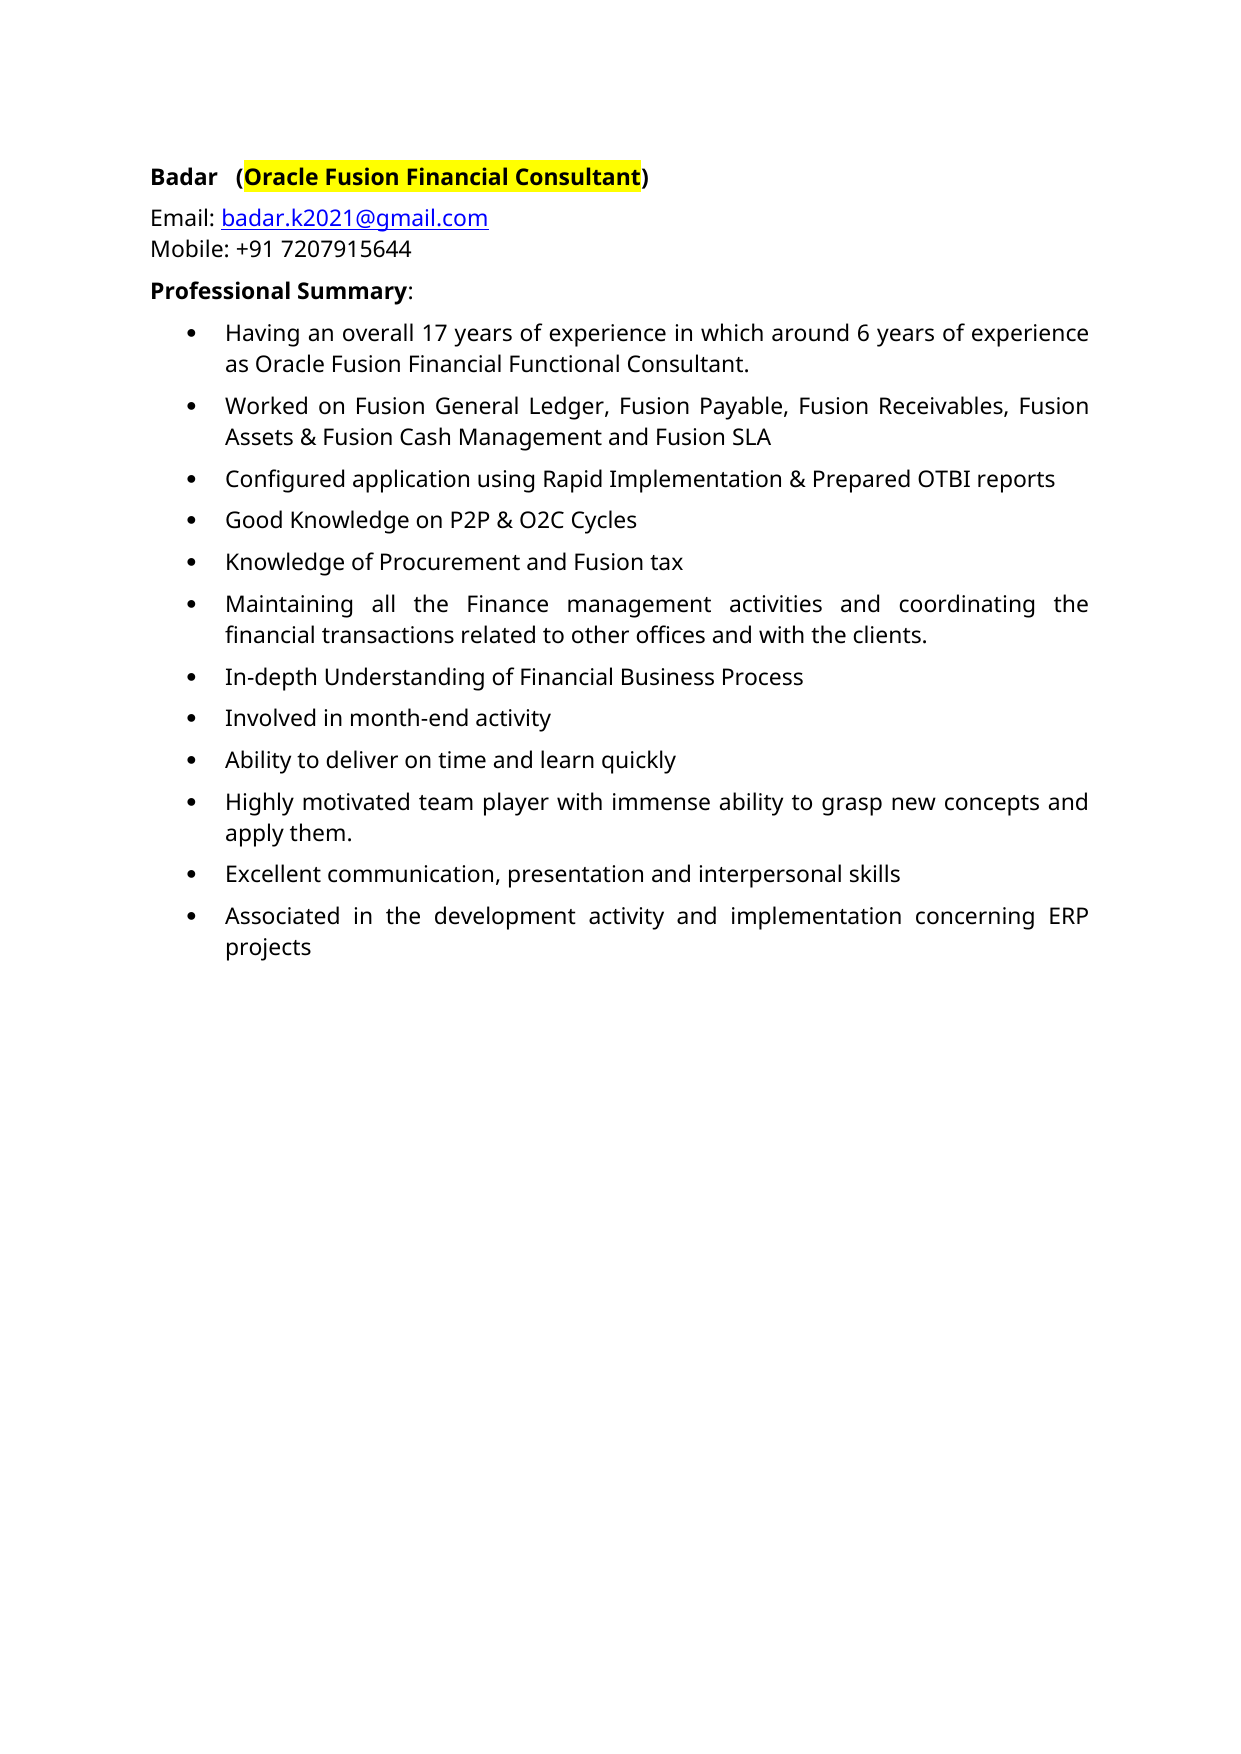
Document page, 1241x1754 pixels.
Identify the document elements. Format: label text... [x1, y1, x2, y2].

text Professional Summary: [150, 275, 1090, 306]
subtitle Badar (Oracle Fusion Financial Consultant) [150, 160, 244, 192]
text Mobile: +91 7207915644 [150, 233, 1090, 264]
list Knowledge of Procurement and Fusion tax [187, 546, 1090, 577]
list Configured application using Rapid Implementation & Prepared OTBI reports [187, 462, 1090, 494]
list Good Knowledge on P2P & O2C Cycles [187, 504, 1090, 535]
list Having an overall 17 years of experience in which around 6 years of experience as Oracle Fusion Financial Functional Consultant. [187, 317, 1090, 379]
text Email: badar.k2021@gmail.com [150, 202, 1090, 233]
list Associated in the development activity and implementation concerning ERP projects [187, 900, 1090, 962]
subtitle Badar (Oracle Fusion Financial Consultant) [641, 160, 1090, 192]
list Highly motivated team player with immense ability to grasp new concepts and apply them. [187, 785, 1090, 848]
list Excellent communication, presentation and interpersonal skills [187, 858, 1090, 889]
list Maintaining all the Finance management activities and coordinating the financial transactions related to other offices and with the clients. [187, 587, 1090, 650]
list Involved in month-end activity [187, 702, 1090, 733]
list Ability to deliver on time and learn quickly [187, 744, 1090, 775]
list In-depth Understanding of Financial Business Process [187, 660, 1090, 692]
list Worked on Fusion General Ledger, Fusion Payable, Fusion Receivables, Fusion Assets & Fusion Cash Management and Fusion SLA [187, 389, 1090, 452]
